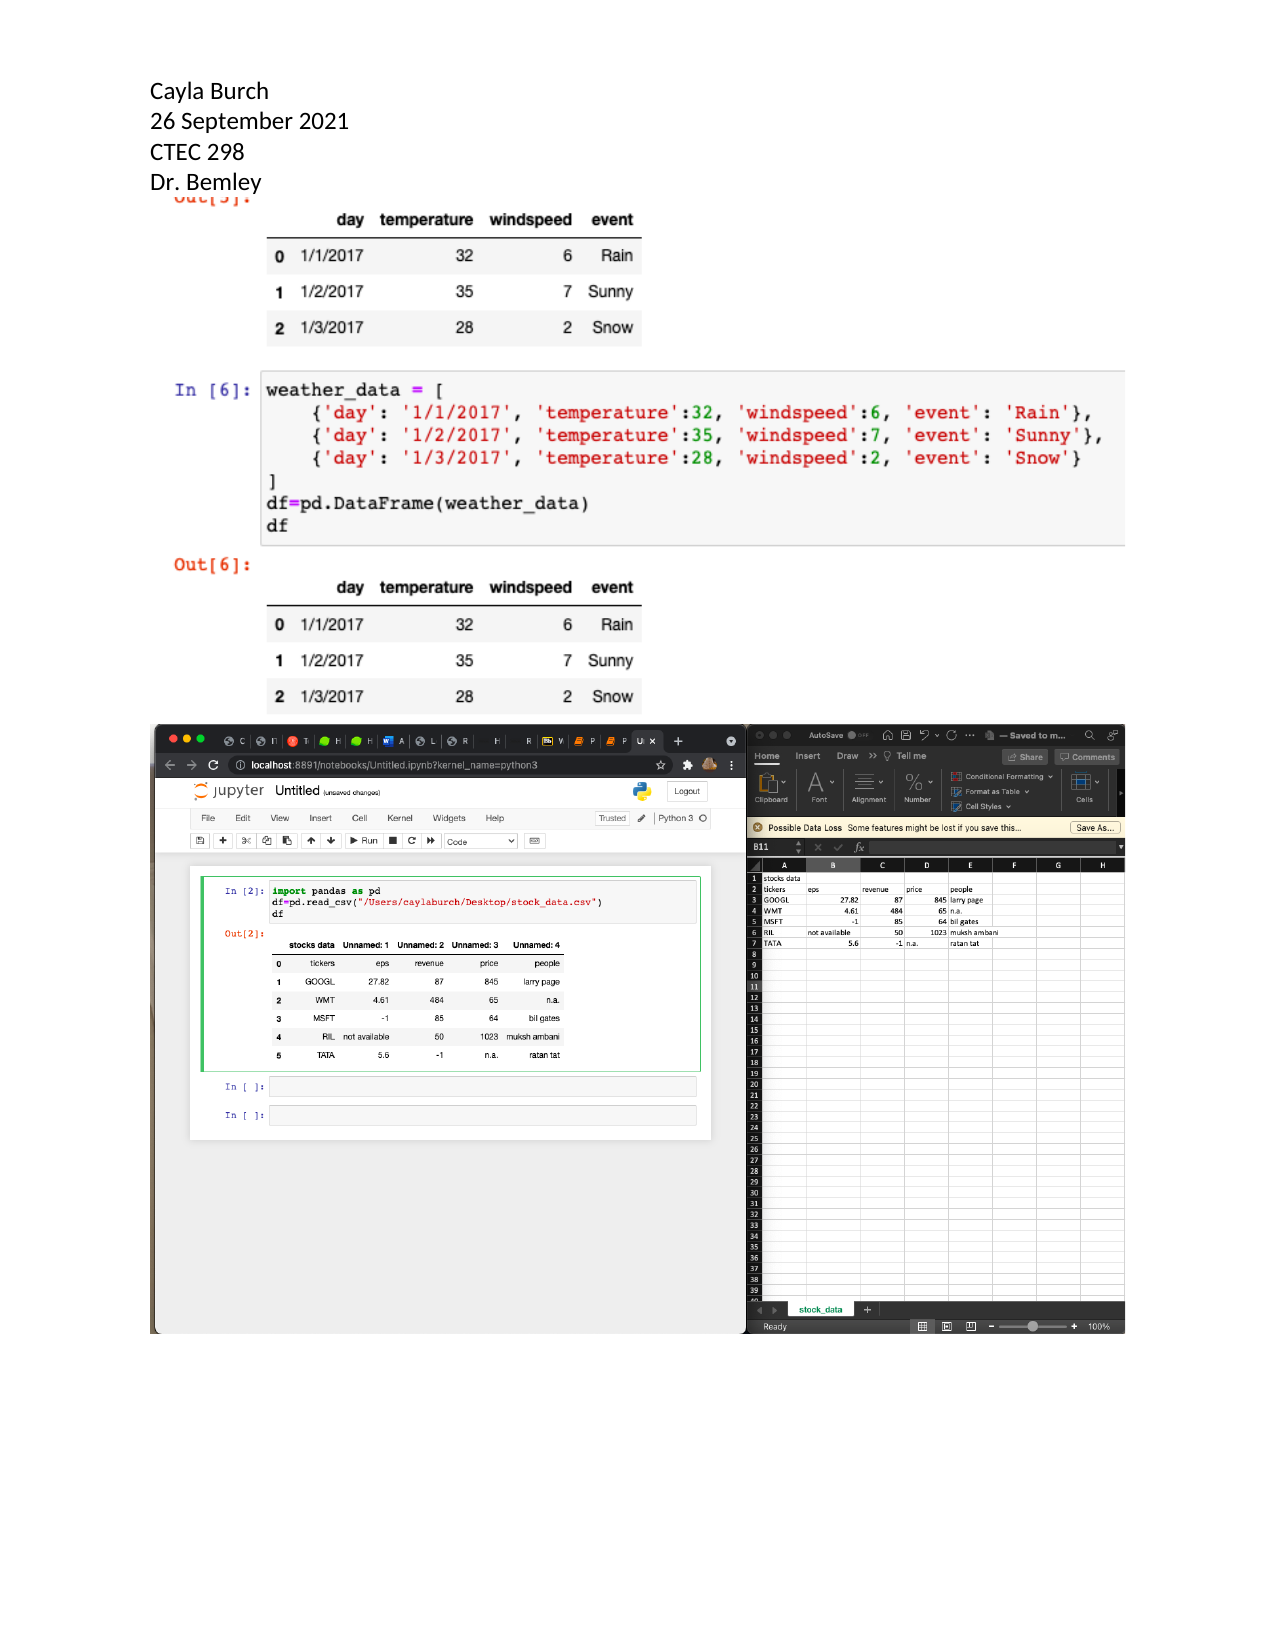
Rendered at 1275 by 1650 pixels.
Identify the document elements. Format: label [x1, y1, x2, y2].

picture [150, 197, 1125, 1334]
